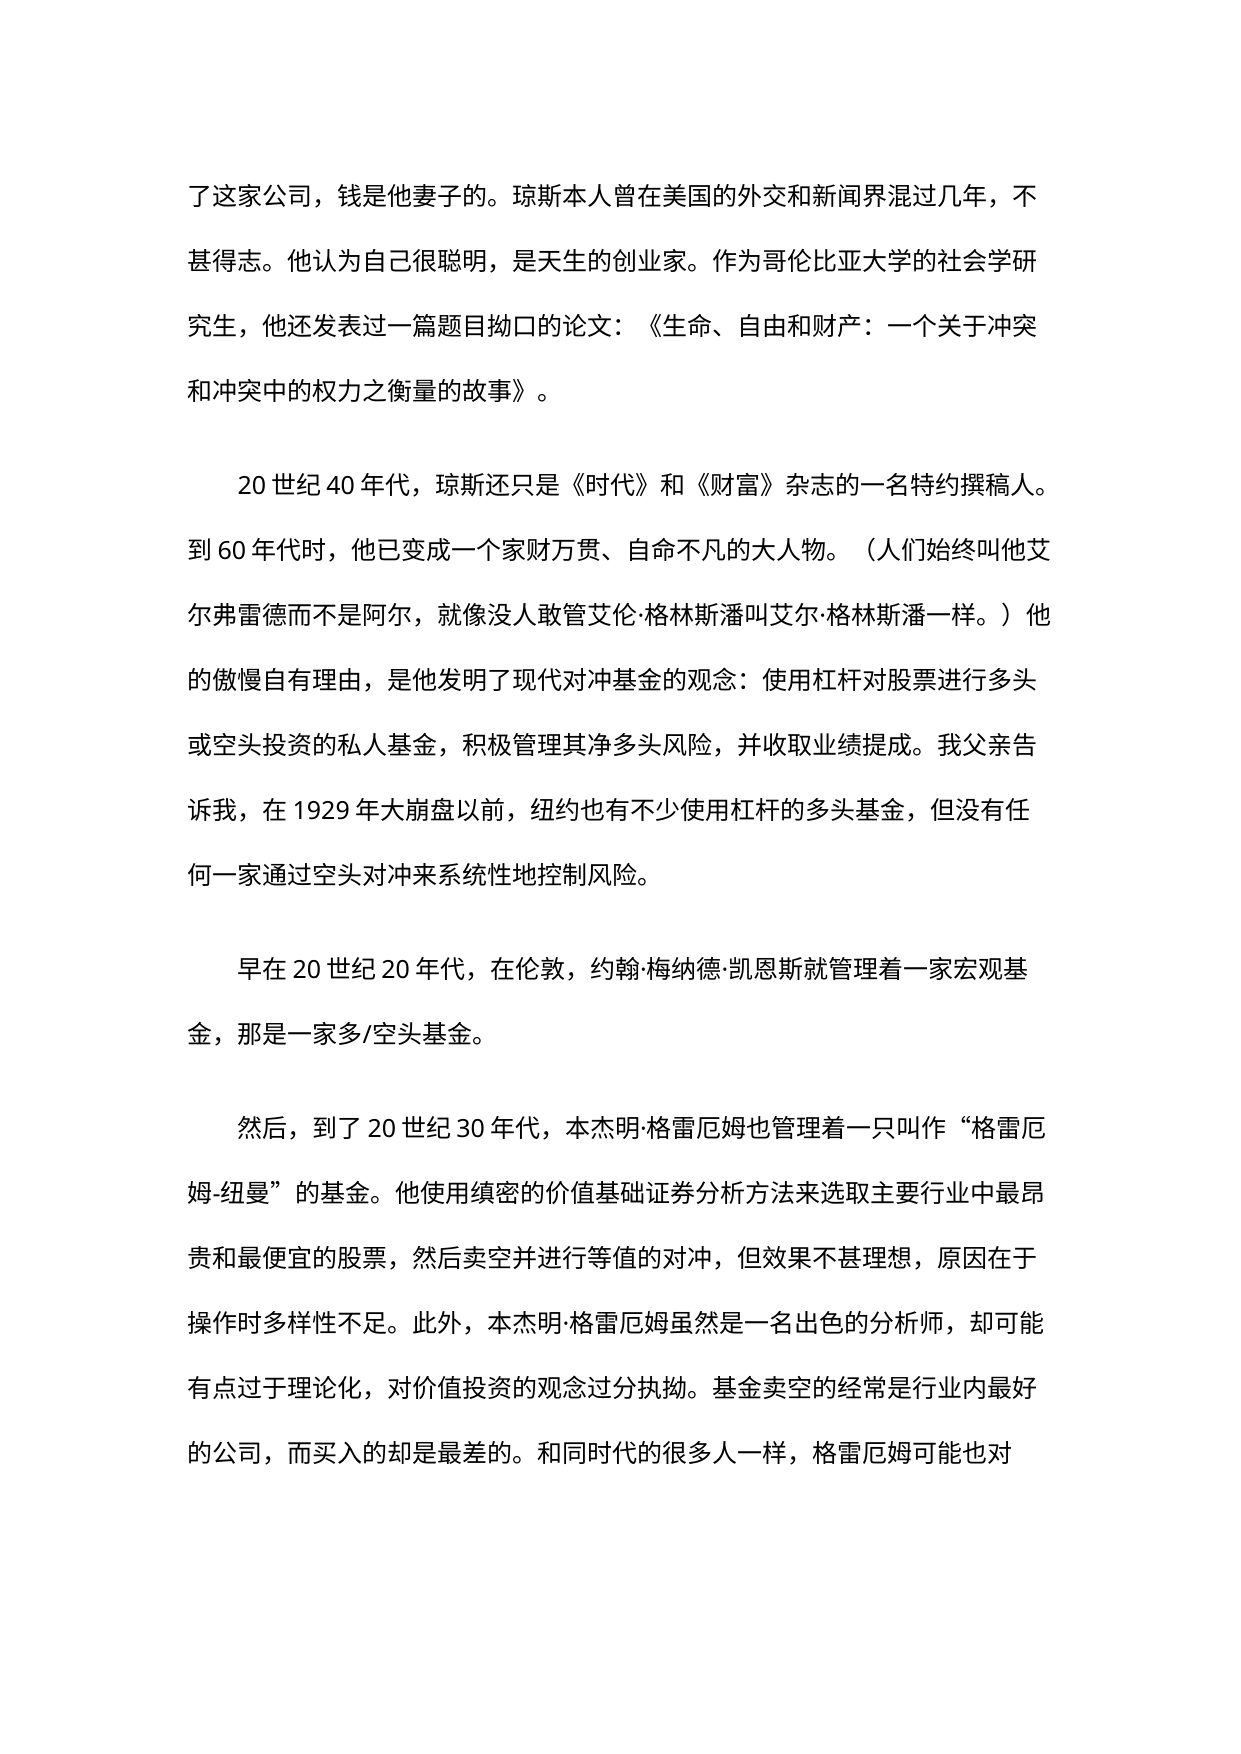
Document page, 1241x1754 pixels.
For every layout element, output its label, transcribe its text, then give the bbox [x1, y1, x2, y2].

text 早在20世纪20年代，在伦敦，约翰·梅纳德·凯恩斯就管理着一家宏观基金，那是一家多/空头基金。 [187, 935, 1053, 1065]
text 20世纪40年代，琼斯还只是《时代》和《财富》杂志的一名特约撰稿人。到60年代时，他已变成一个家财万贯、自命不凡的大人物。（人们始终叫他艾尔弗雷德而不是阿尔，就像没人敢管艾伦·格林斯潘叫艾尔·格林斯潘一样。）他的傲慢自有理由，是他发明了现代对冲基金的观念：使用杠杆对股票进行多头或空头投资的私人基金，积极管理其净多头风险，并收取业绩提成。我父亲告诉我，在1929年大崩盘以前，纽约也有不少使用杠杆的多头基金，但没有任何一家通过空头对冲来系统性地控制风险。 [187, 451, 1053, 906]
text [187, 1094, 1053, 1484]
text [187, 162, 1053, 422]
